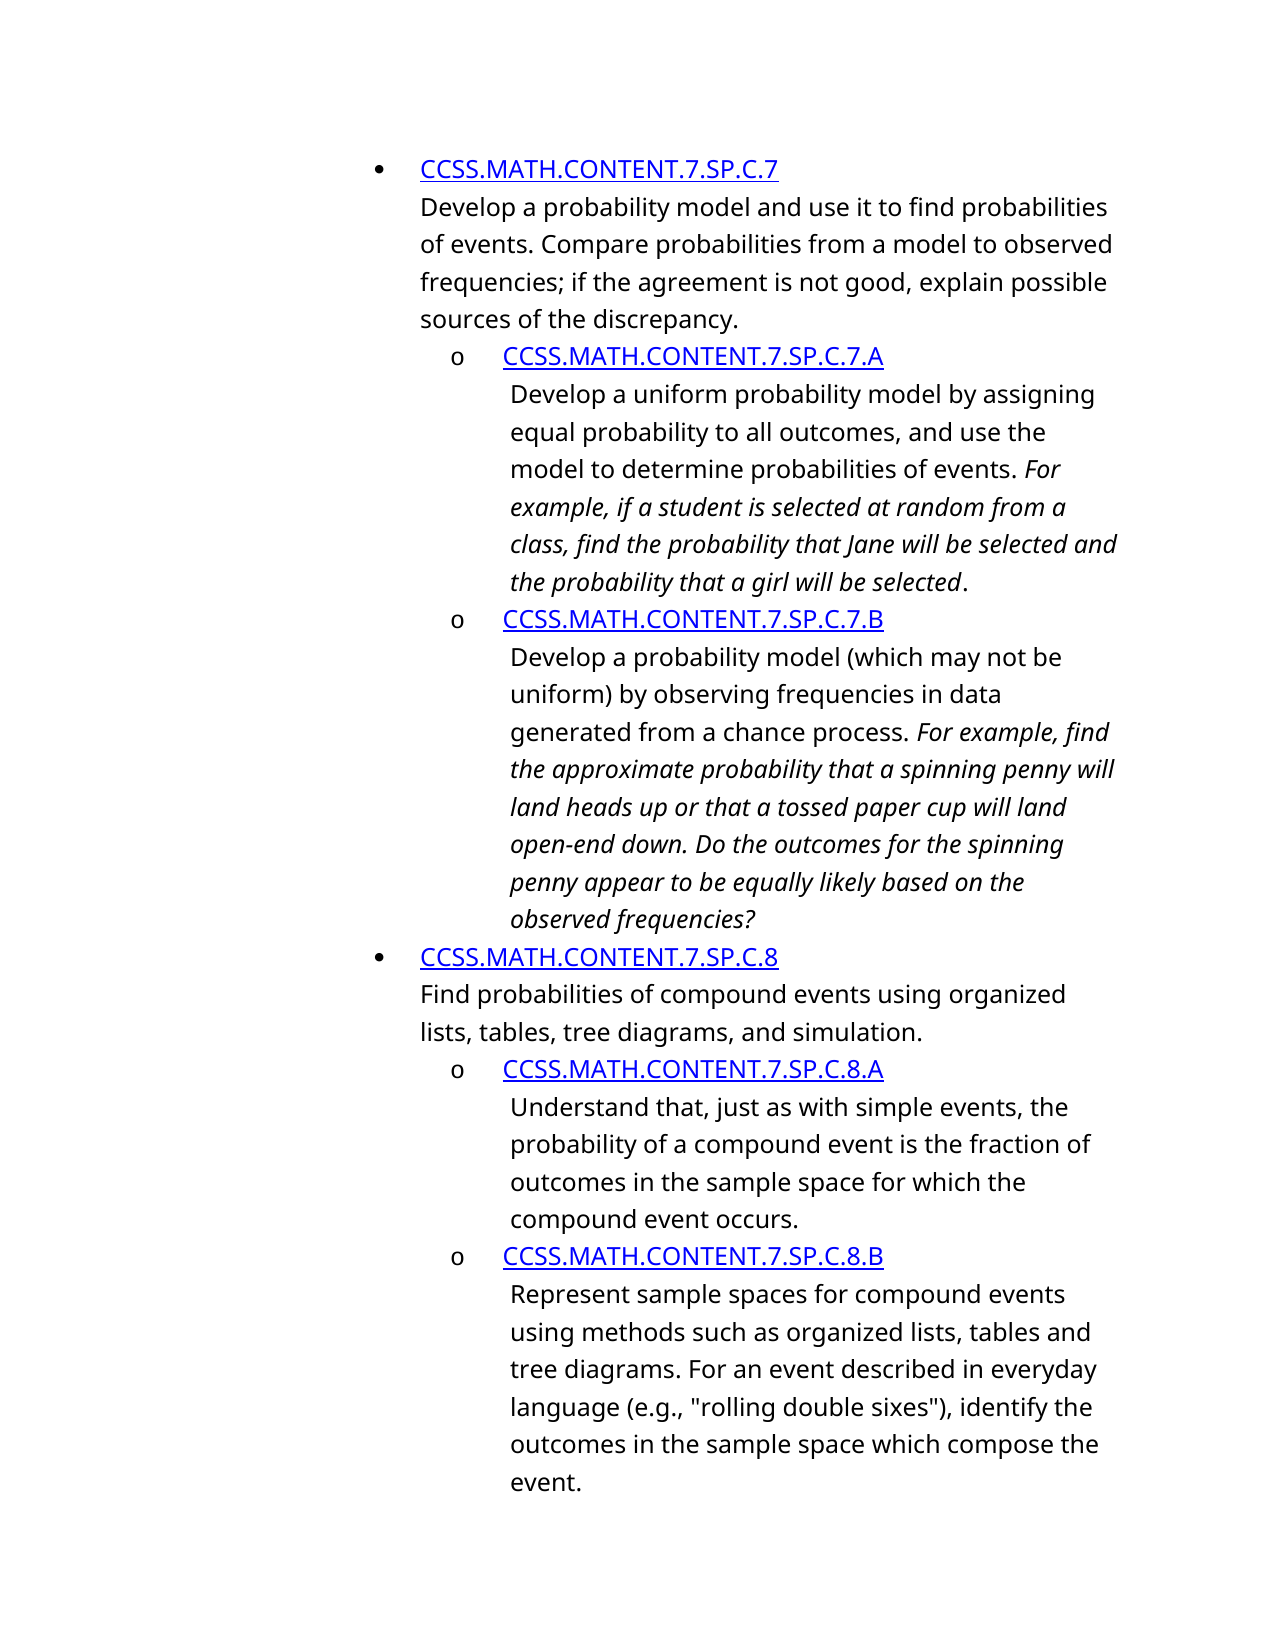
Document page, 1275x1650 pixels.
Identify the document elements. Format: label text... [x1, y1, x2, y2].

text CCSS.MATH.CONTENT.7.SP.C.7.A Develop a uniform probability model by assigning equal probability to all outcomes, and use the model to determine probabilities of events. For example, if a student is selected at random from a class, find the probability that Jane will be selected and the probability that a girl will be selected. [450, 337, 1125, 600]
text CCSS.MATH.CONTENT.7.SP.C.8.A Understand that, just as with simple events, the probability of a compound event is the fraction of outcomes in the sample space for which the compound event occurs. [450, 1050, 1125, 1237]
text CCSS.MATH.CONTENT.7.SP.C.8.B Represent sample spaces for compound events using methods such as organized lists, tables and tree diagrams. For an event described in everyday language (e.g., "rolling double sixes"), identify the outcomes in the sample space which compose the event. [450, 1237, 1125, 1500]
text CCSS.MATH.CONTENT.7.SP.C.8 Find probabilities of compound events using organized lists, tables, tree diagrams, and simulation. [375, 937, 1125, 1050]
text CCSS.MATH.CONTENT.7.SP.C.7 Develop a probability model and use it to find probabilities of events. Compare probabilities from a model to observed frequencies; if the agreement is not good, explain possible sources of the discrepancy. [375, 150, 1125, 337]
text CCSS.MATH.CONTENT.7.SP.C.7.B Develop a probability model (which may not be uniform) by observing frequencies in data generated from a chance process. For example, find the approximate probability that a spinning penny will land heads up or that a tossed paper cup will land open-end down. Do the outcomes for the spinning penny appear to be equally likely based on the observed frequencies? [450, 600, 1125, 937]
